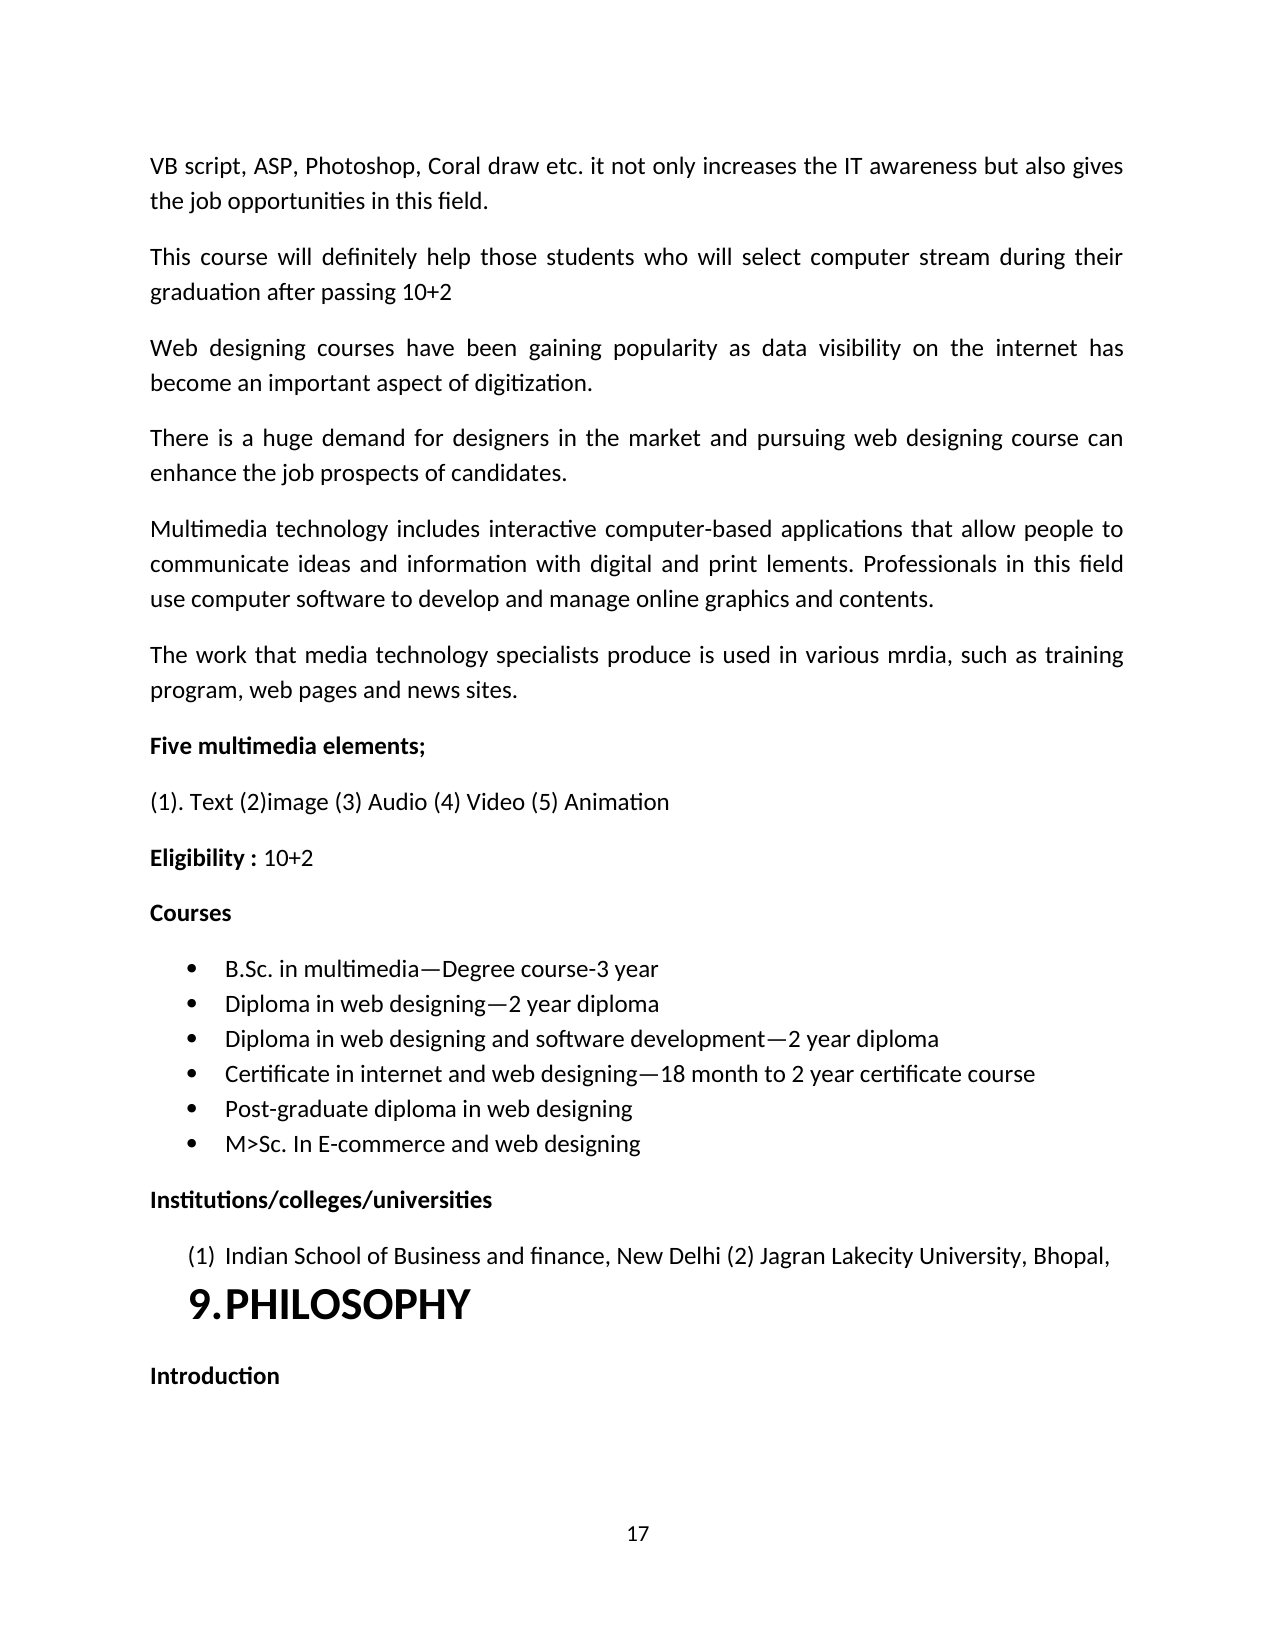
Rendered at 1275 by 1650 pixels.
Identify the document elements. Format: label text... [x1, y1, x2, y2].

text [150, 150, 1125, 216]
text Courses [150, 897, 1125, 928]
list M>Sc. In E-commerce and web designing [187, 1128, 1125, 1159]
text (1). Text (2)image (3) Audio (4) Video (5) Animation [150, 786, 1125, 816]
list Diploma in web designing and software development—2 year diploma [187, 1023, 1125, 1054]
text This course will definitely help those students who will select computer stream during their graduation after passing 10+2 [150, 241, 1125, 306]
text There is a huge demand for designers in the market and pursuing web designing course can enhance the job prospects of candidates. [150, 422, 1125, 488]
list Certificate in internet and web designing—18 month to 2 year certificate course [187, 1058, 1125, 1089]
list Diploma in web designing—2 year diploma [187, 988, 1125, 1019]
text Multimedia technology includes interactive computer-based applications that allow people to communicate ideas and information with digital and print lements. Professionals in this field use computer software to develop and manage online graphics and contents. [150, 513, 1125, 614]
text Eligibility : 10+2 [150, 842, 1125, 872]
list Post-graduate diploma in web designing [187, 1093, 1125, 1124]
list PHILOSOPHY [187, 1275, 1125, 1331]
list Indian School of Business and finance, New Delhi (2) Jagran Lakecity University, Bhopal, [187, 1240, 1125, 1271]
text Five multimedia elements; [150, 730, 1125, 761]
text Introduction [150, 1360, 1125, 1391]
list B.Sc. in multimedia—Degree course-3 year [187, 953, 1125, 984]
text Institutions/colleges/universities [150, 1184, 1125, 1215]
text The work that media technology specialists produce is used in various mrdia, such as training program, web pages and news sites. [150, 639, 1125, 705]
text Web designing courses have been gaining popularity as data visibility on the internet has become an important aspect of digitization. [150, 332, 1125, 397]
